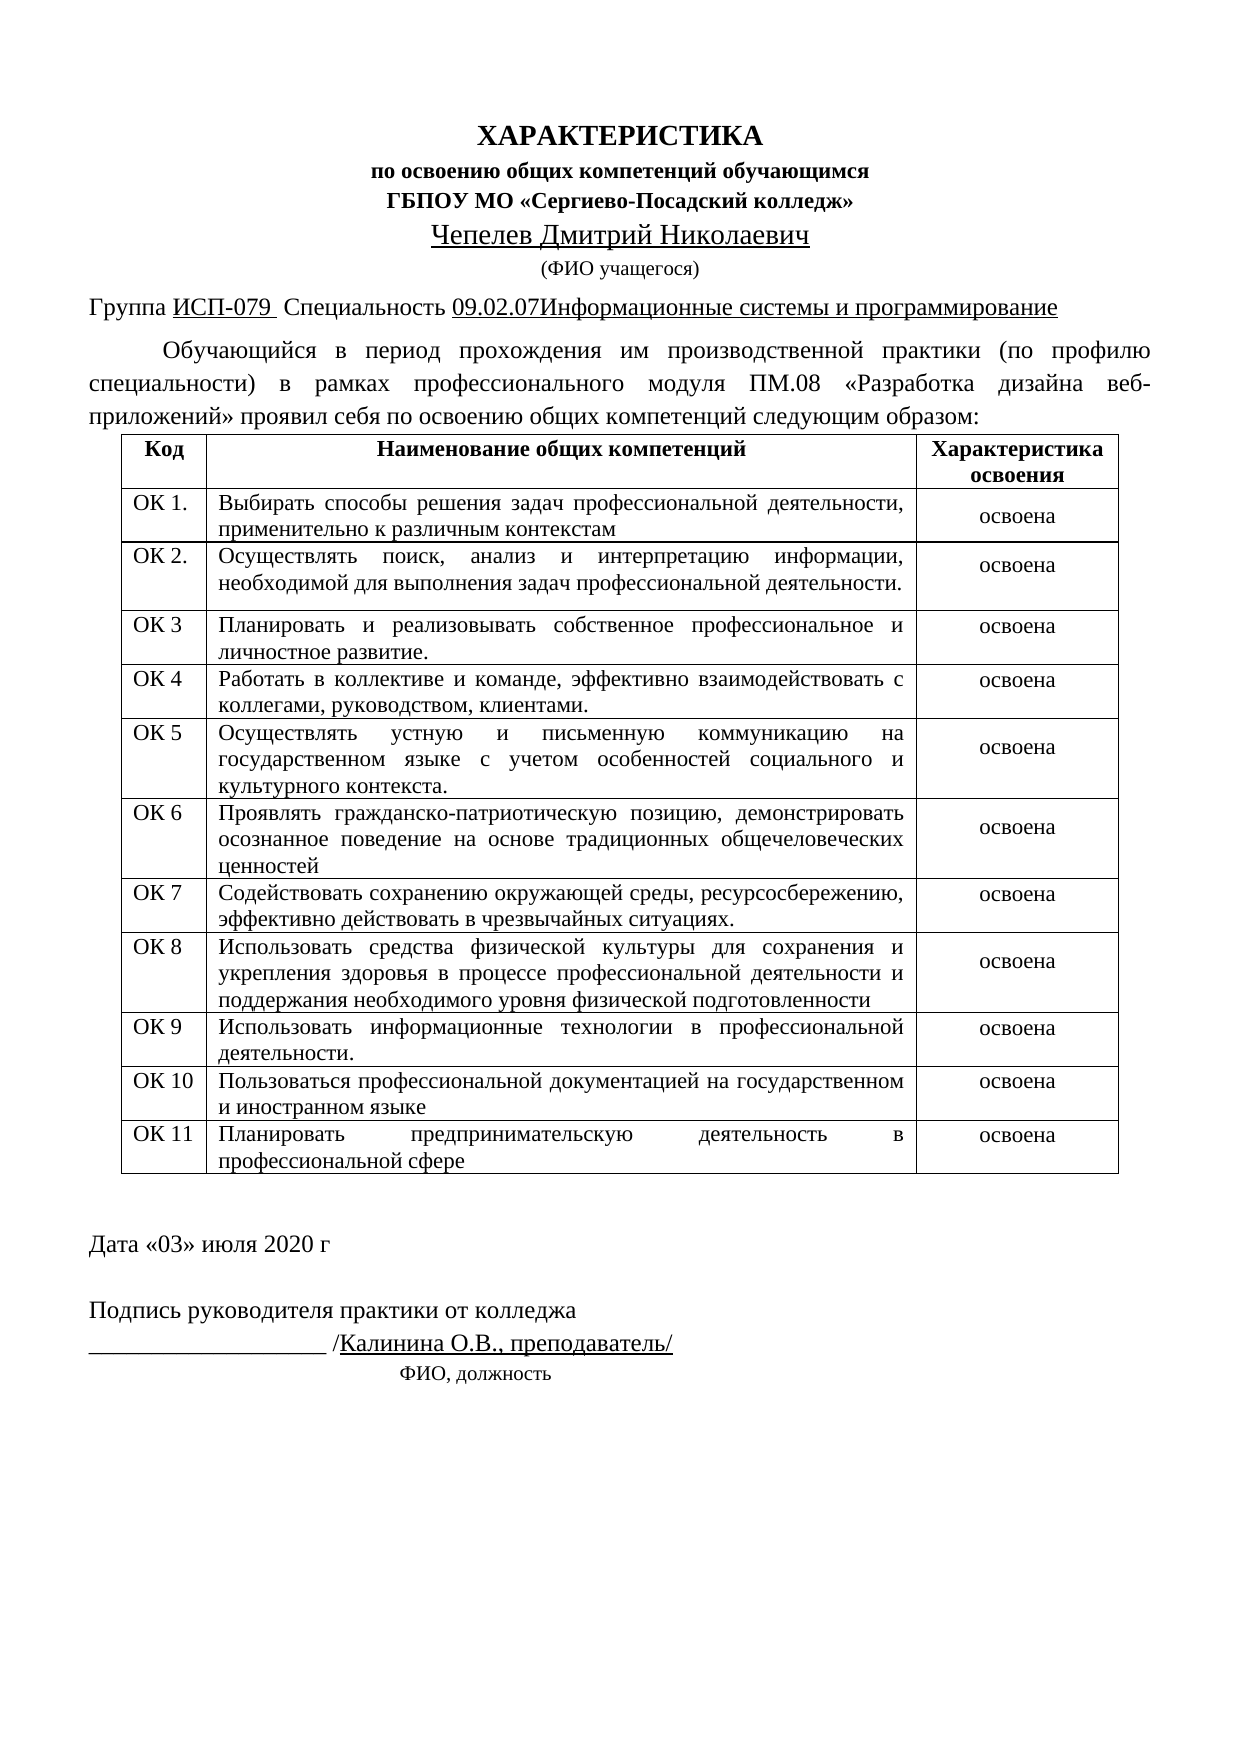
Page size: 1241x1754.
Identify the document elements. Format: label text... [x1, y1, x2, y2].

table_cell Планировать и реализовывать собственное профессиональное и личностное развитие. [207, 611, 916, 664]
table_cell освоена [917, 719, 1118, 798]
table_cell Использовать информационные технологии в профессиональной деятельности. [207, 1013, 916, 1066]
table_cell ОК 3 [122, 611, 206, 664]
table_cell освоена [917, 1013, 1118, 1066]
table_cell ОК 7 [122, 879, 206, 932]
table_header Характеристика освоения [917, 435, 1118, 488]
table_cell Проявлять гражданско-патриотическую позицию, демонстрировать осознанное поведение на основе традиционных общечеловеческих ценностей [207, 799, 916, 878]
table_cell Осуществлять устную и письменную коммуникацию на государственном языке с учетом особенностей социального и культурного контекста. [207, 719, 916, 798]
table_header Наименование общих компетенций [207, 435, 916, 488]
table_cell ОК 2. [122, 543, 206, 610]
text ХАРАКТЕРИСТИКА [89, 118, 1152, 152]
table_cell ОК 11 [122, 1121, 206, 1173]
table_cell Планировать предпринимательскую деятельность в профессиональной сфере [207, 1121, 916, 1173]
text Чепелев Дмитрий Николаевич [89, 217, 1152, 251]
table_cell ОК 6 [122, 799, 206, 878]
text ___________________ /Калинина О.В., преподаватель/ [89, 1328, 1152, 1357]
table_cell ОК 8 [122, 933, 206, 1012]
table_cell освоена [917, 879, 1118, 932]
table_cell Использовать средства физической культуры для сохранения и укрепления здоровья в процессе профессиональной деятельности и поддержания необходимого уровня физической подготовленности [207, 933, 916, 1012]
table_cell освоена [917, 543, 1118, 610]
table_cell освоена [917, 1121, 1118, 1173]
table_cell освоена [917, 1067, 1118, 1119]
table_cell ОК 5 [122, 719, 206, 798]
text ГБПОУ МО «Сергиево-Посадский колледж» [89, 187, 1152, 213]
table_cell ОК 10 [122, 1067, 206, 1119]
table_cell освоена [917, 933, 1118, 1012]
table_cell Выбирать способы решения задач профессиональной деятельности, применительно к различным контекстам [207, 489, 916, 541]
table_cell освоена [917, 665, 1118, 718]
table_cell ОК 9 [122, 1013, 206, 1066]
text Дата «03» июля 2020 г [89, 1229, 1152, 1258]
table_cell Работать в коллективе и команде, эффективно взаимодействовать с коллегами, руководством, клиентами. [207, 665, 916, 718]
table_cell Пользоваться профессиональной документацией на государственном и иностранном языке [207, 1067, 916, 1119]
text по освоению общих компетенций обучающимся [89, 157, 1152, 183]
table_cell освоена [917, 489, 1118, 541]
table_cell ОК 4 [122, 665, 206, 718]
text (ФИО учащегося) [89, 256, 1152, 280]
table_cell освоена [917, 799, 1118, 878]
table_header Код [122, 435, 206, 488]
text ФИО, должность [310, 1361, 1152, 1385]
table_cell Содействовать сохранению окружающей среды, ресурсосбережению, эффективно действовать в чрезвычайных ситуациях. [207, 879, 916, 932]
text Подпись руководителя практики от колледжа [89, 1295, 1152, 1324]
text Группа ИСП-079 Специальность 09.02.07Информационные системы и программирование [89, 292, 1152, 320]
text Обучающийся в период прохождения им производственной практики (по профилю специальности) в рамках профессионального модуля ПМ.08 «Разработка дизайна веб-приложений» проявил себя по освоению общих компетенций следующим образом: [89, 335, 1152, 429]
table_cell Осуществлять поиск, анализ и интерпретацию информации, необходимой для выполнения задач профессиональной деятельности. [207, 543, 916, 610]
table_cell освоена [917, 611, 1118, 664]
table_cell ОК 1. [122, 489, 206, 541]
